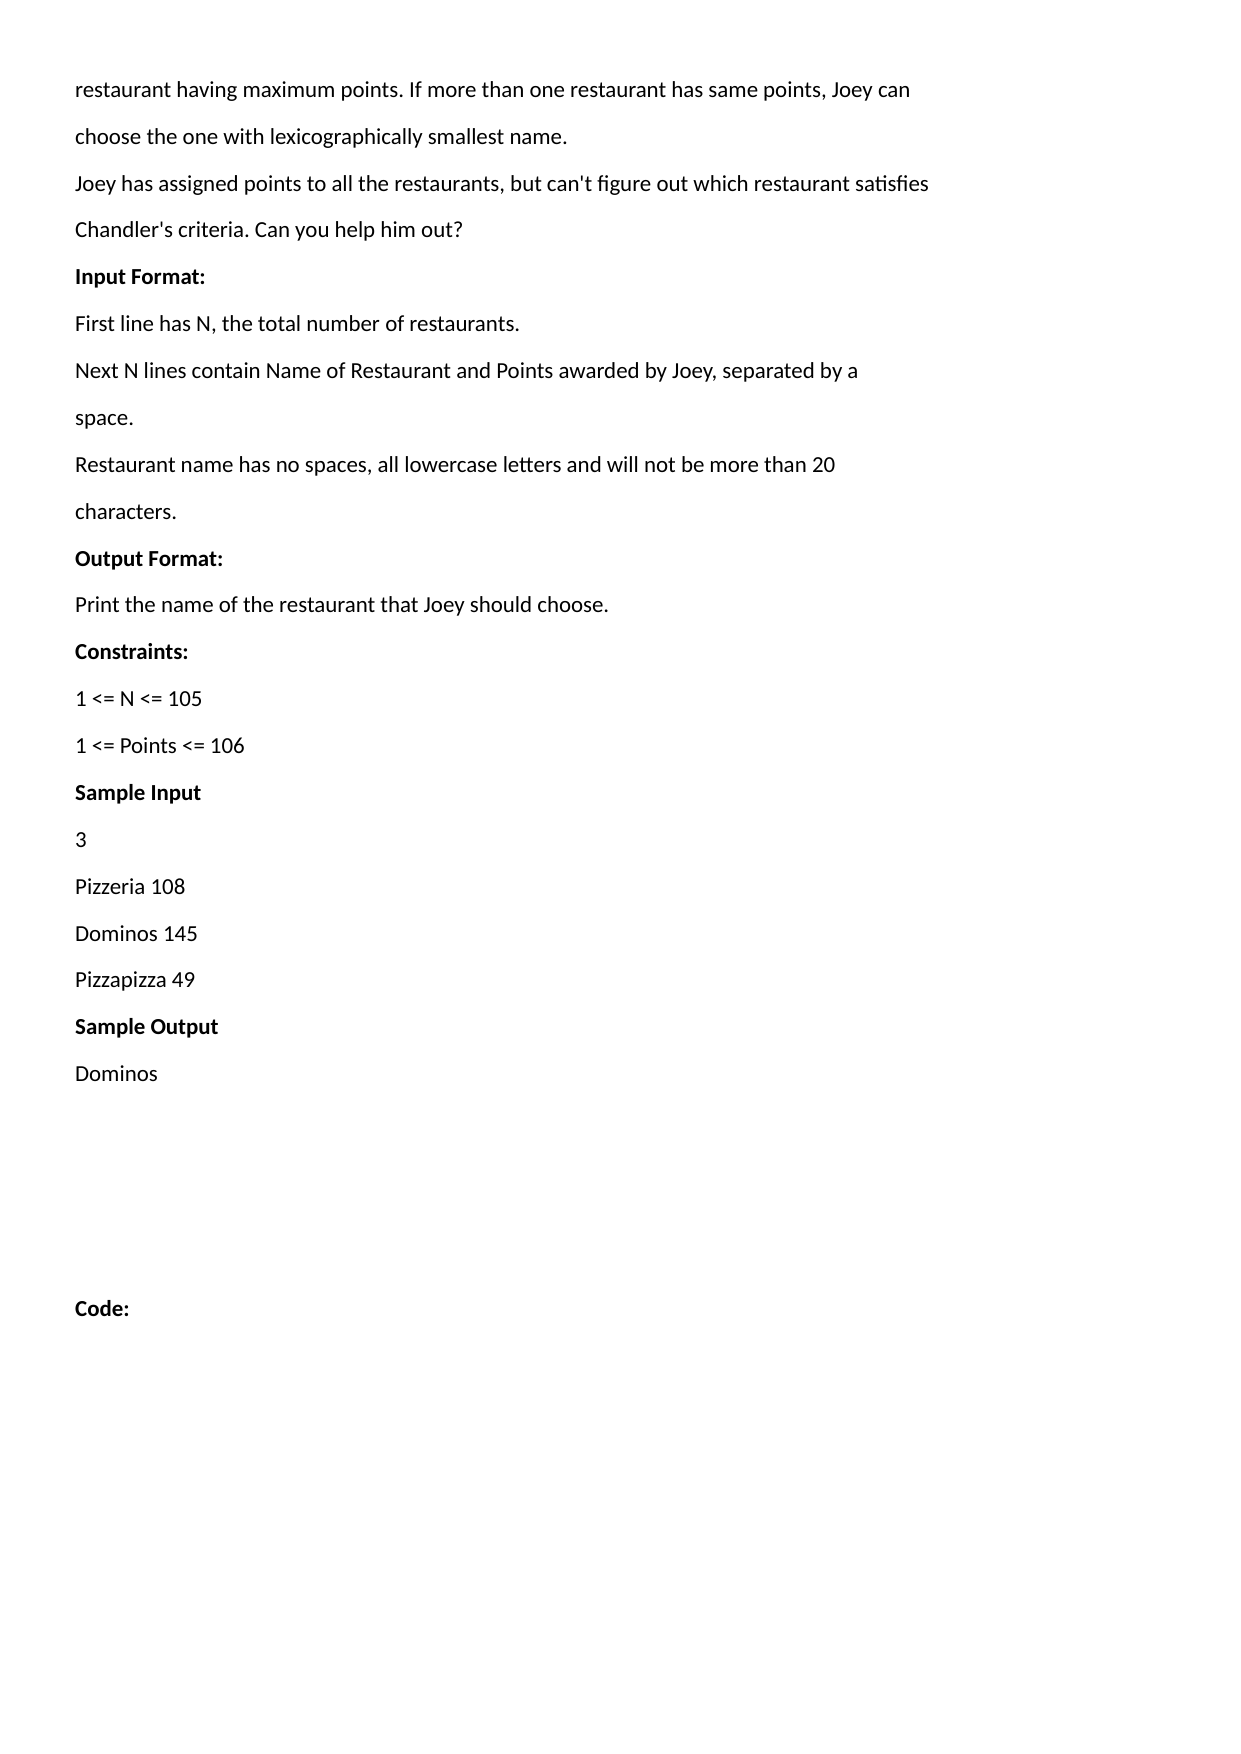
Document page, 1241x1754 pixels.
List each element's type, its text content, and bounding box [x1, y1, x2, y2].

text Next N lines contain Name of Restaurant and Points awarded by Joey, separated by a [75, 356, 1165, 384]
text 1 <= Points <= 106 [75, 731, 1165, 759]
text 1 <= N <= 105 [75, 684, 1165, 712]
text space. [75, 403, 1165, 431]
text choose the one with lexicographically smallest name. [75, 122, 1165, 150]
text Output Format: [75, 544, 1165, 572]
text Constraints: [75, 637, 1165, 666]
text Input Format: [75, 262, 1165, 291]
text Joey has assigned points to all the restaurants, but can't figure out which restaurant satisfies [75, 169, 1165, 197]
text 3 [75, 825, 1165, 853]
text Dominos [75, 1059, 1165, 1087]
text First line has N, the total number of restaurants. [75, 309, 1165, 337]
text Restaurant name has no spaces, all lowercase letters and will not be more than 20 [75, 450, 1165, 478]
text Sample Input [75, 778, 1165, 806]
text restaurant having maximum points. If more than one restaurant has same points, Joey can [75, 75, 1165, 103]
text Pizzeria 108 [75, 872, 1165, 900]
text Print the name of the restaurant that Joey should choose. [75, 591, 1165, 619]
text Code: [75, 1294, 1165, 1322]
text Chandler's criteria. Can you help him out? [75, 216, 1165, 244]
text Pizzapizza 49 [75, 966, 1165, 994]
text Sample Output [75, 1012, 1165, 1041]
text characters. [75, 497, 1165, 525]
text Dominos 145 [75, 919, 1165, 947]
